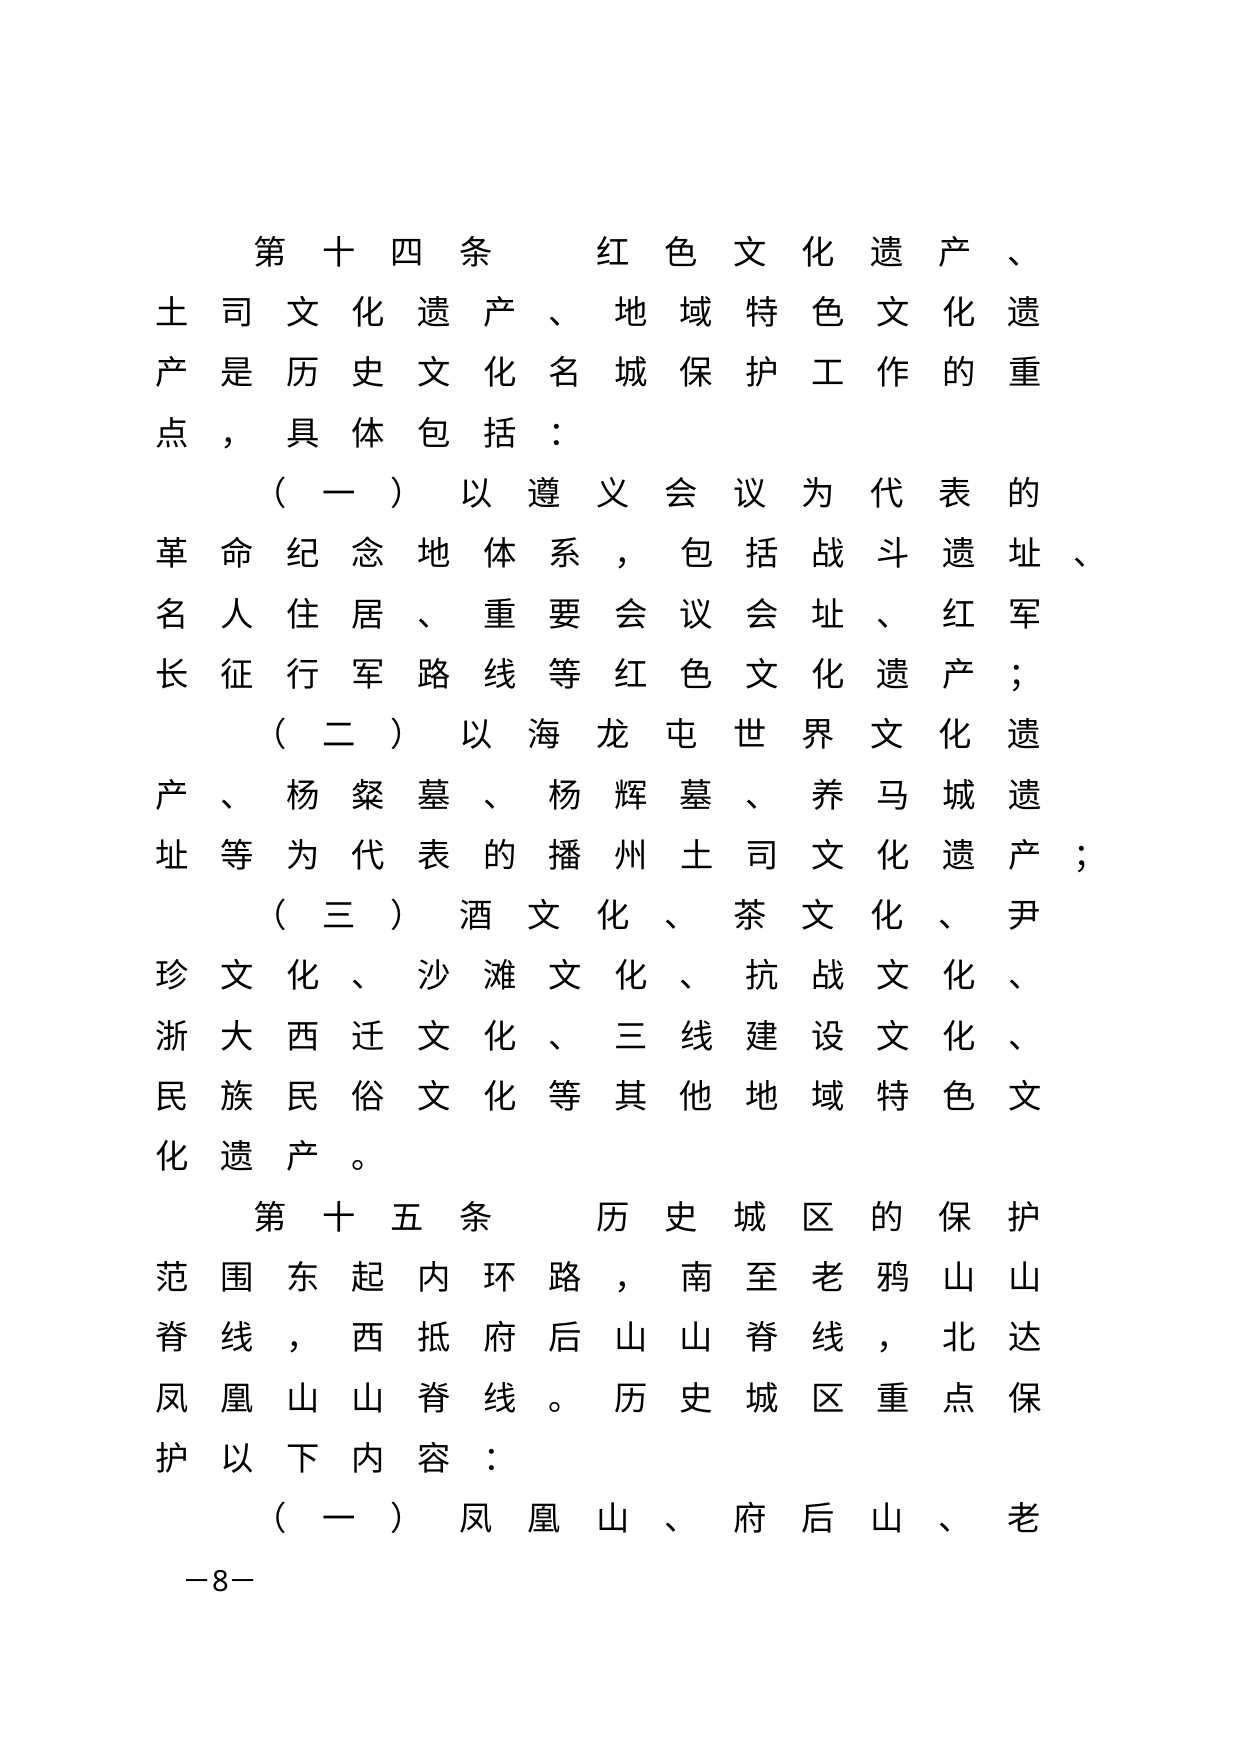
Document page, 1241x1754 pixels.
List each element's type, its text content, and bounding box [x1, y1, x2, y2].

text （一）以遵义会议为代表的革命纪念地体系，包括战斗遗址、名人住居、重要会议会址、红军长征行军路线等红色文化遗产； [155, 461, 1073, 702]
text 第十四条 红色文化遗产、土司文化遗产、地域特色文化遗产是历史文化名城保护工作的重点，具体包括： [155, 219, 1073, 461]
text （一）凤凰山、府后山、老鸦山环抱老城和新城，湘江从中穿越的历史城区整体格局； [155, 1486, 1073, 1546]
text 第十五条 历史城区的保护范围东起内环路，南至老鸦山山脊线，西抵府后山山脊线，北达凤凰山山脊线。历史城区重点保护以下内容： [155, 1184, 1073, 1486]
text （三）酒文化、茶文化、尹珍文化、沙滩文化、抗战文化、浙大西迁文化、三线建设文化、民族民俗文化等其他地域特色文化遗产。 [155, 883, 1073, 1184]
text （二）以海龙屯世界文化遗产、杨粲墓、杨辉墓、养马城遗址等为代表的播州土司文化遗产； [155, 702, 1073, 883]
